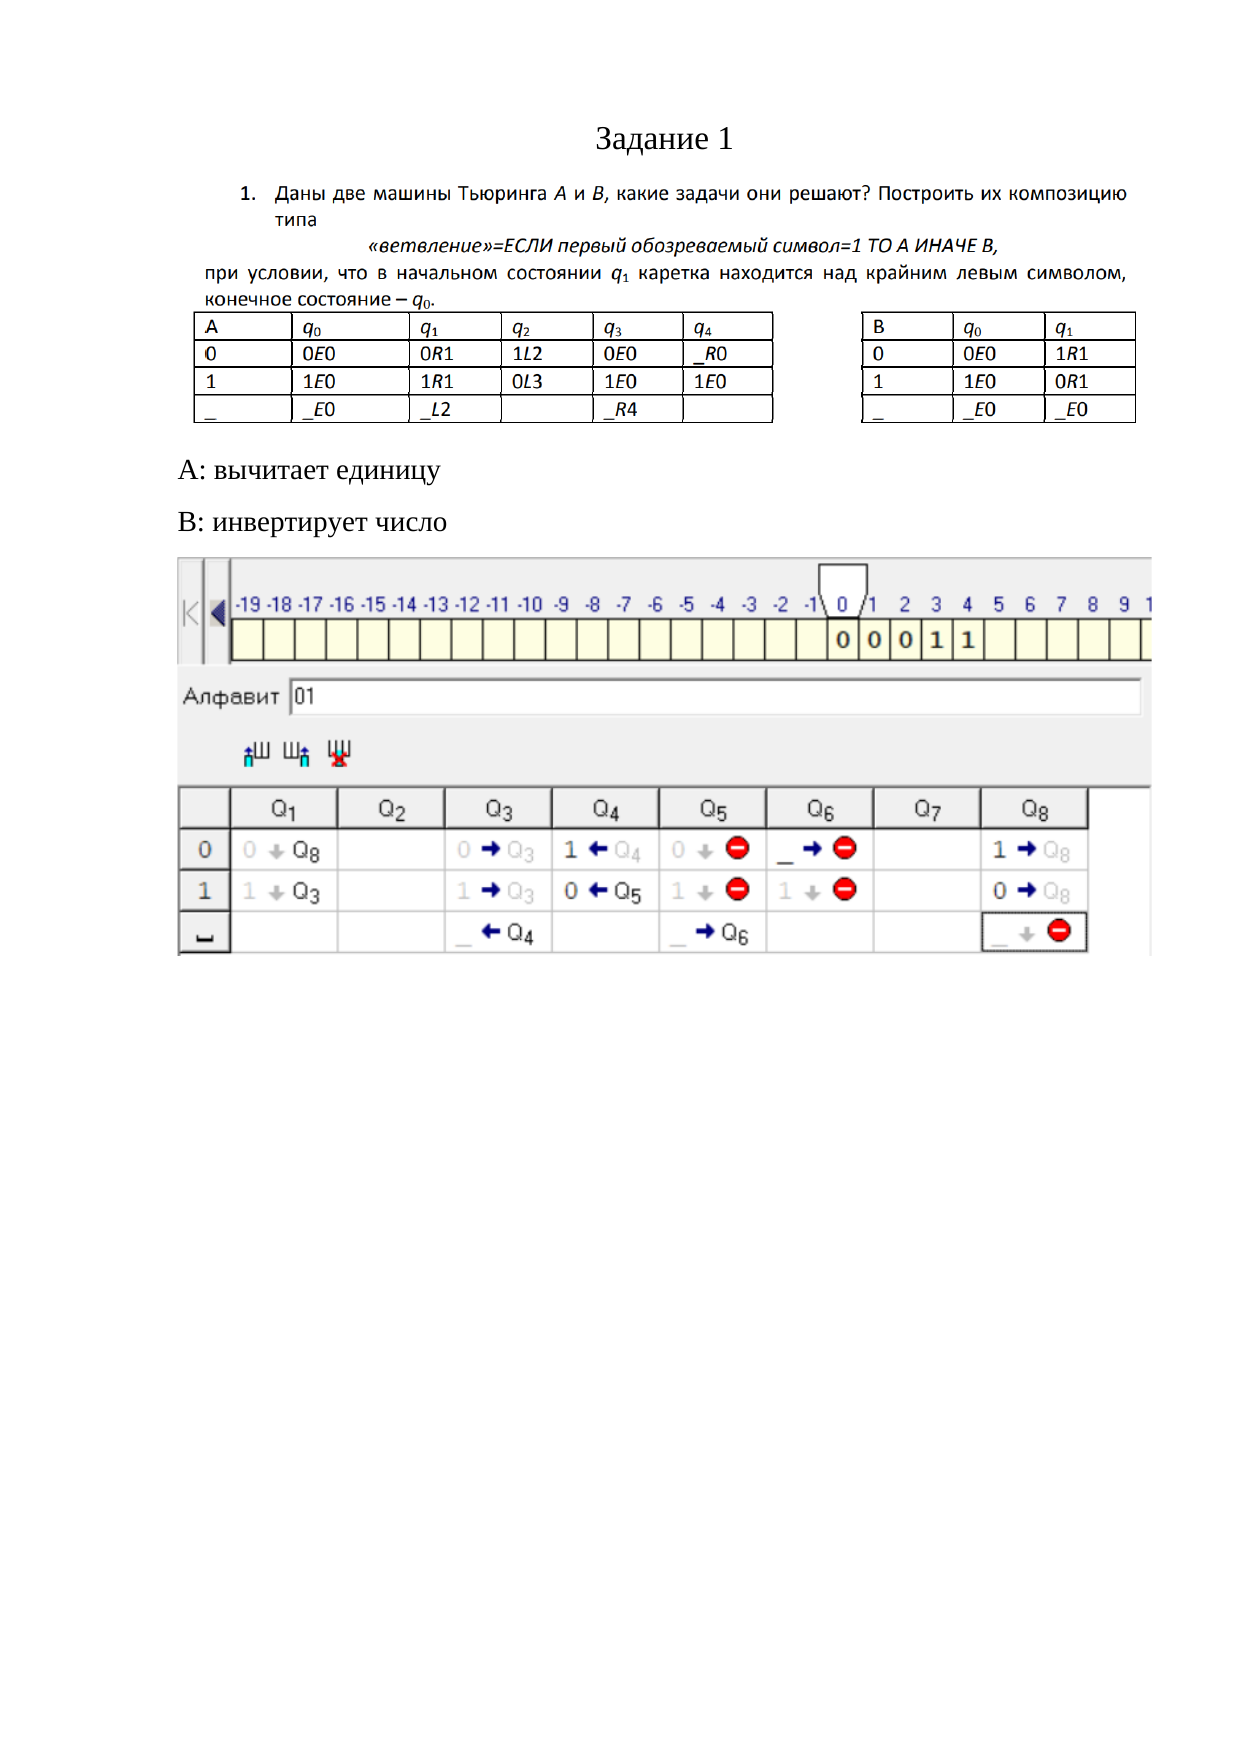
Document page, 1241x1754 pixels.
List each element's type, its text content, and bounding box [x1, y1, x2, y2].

text B: инвертирует число [177, 504, 1152, 538]
text A: вычитает единицу [177, 452, 1152, 485]
text Задание 1 [177, 118, 1152, 156]
picture [177, 557, 1152, 956]
picture [177, 176, 1152, 433]
